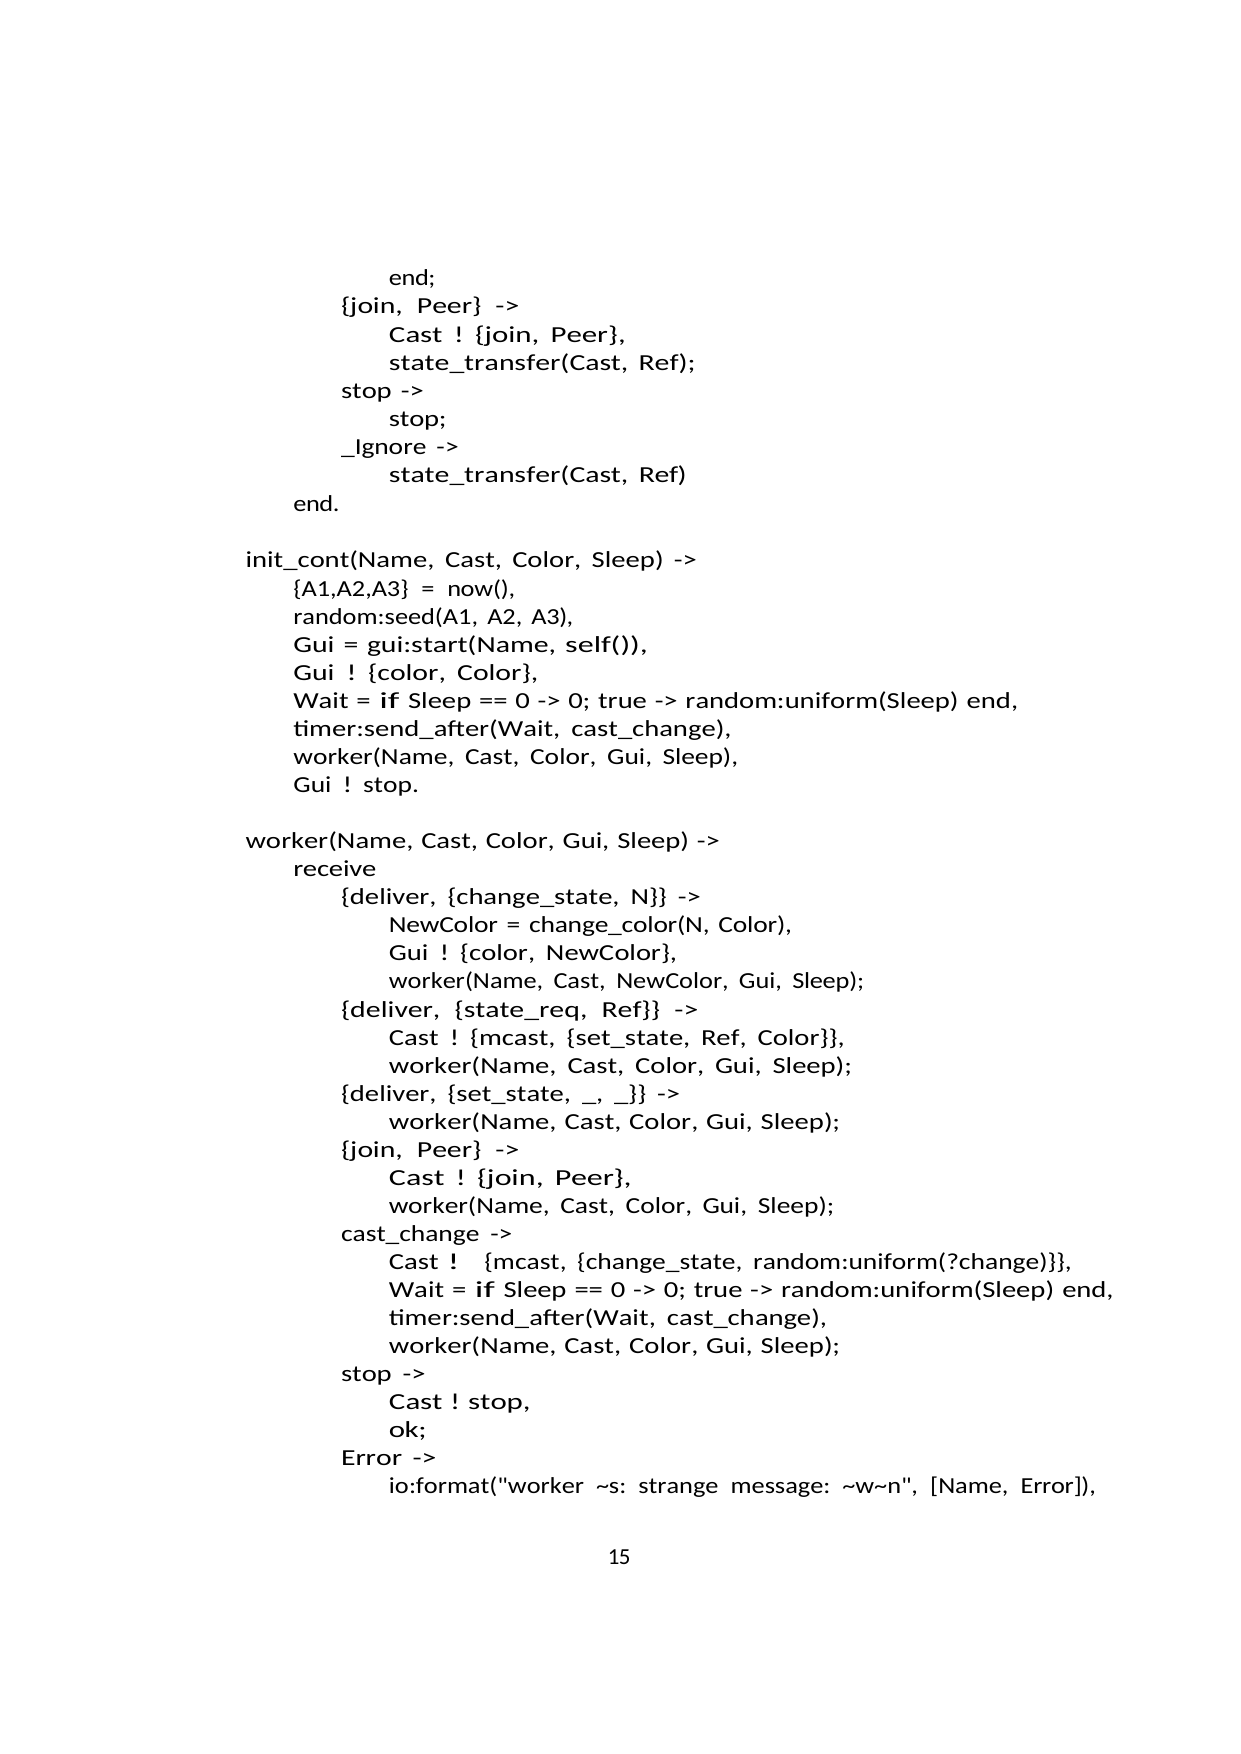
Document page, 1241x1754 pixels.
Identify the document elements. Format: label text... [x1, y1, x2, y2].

text end; [389, 263, 1128, 291]
text worker(Name, Cast, Color, Gui, Sleep); stop -> [341, 1331, 888, 1387]
text Wait = if Sleep == 0 -> 0; true -> random:uniform(Sleep) end, timer:send_after(Wait, cast_change), [293, 686, 1038, 742]
text Cast ! {join, Peer}, state_transfer(Cast, Ref); [389, 320, 723, 376]
text {join, Peer} -> [341, 1135, 1128, 1163]
text Error -> [341, 1443, 1128, 1471]
text io:format("worker ~s: strange message: ~w~n", [Name, Error]), [389, 1472, 1128, 1499]
text worker(Name, Cast, Color, Gui, Sleep), Gui ! stop. [293, 742, 774, 798]
text {deliver, {set_state, _, _}} -> worker(Name, Cast, Color, Gui, Sleep); [341, 1079, 845, 1135]
text worker(Name, Cast, Color, Gui, Sleep) -> receive [245, 826, 723, 882]
text Cast ! {join, Peer}, [389, 1163, 1128, 1191]
text {deliver, {state_req, Ref}} -> [341, 995, 1128, 1023]
text stop -> [341, 376, 1128, 404]
text Gui = gui:start(Name, self()), Gui ! {color, Color}, [293, 630, 686, 686]
text init_cont(Name, Cast, Color, Sleep) -> [245, 545, 1128, 573]
text worker(Name, Cast, NewColor, Gui, Sleep); [389, 967, 1128, 994]
text {A1,A2,A3} = now(), [293, 574, 1128, 602]
text {deliver, {change_state, N}} -> NewColor = change_color(N, Color), Gui ! {color, NewColor}, [341, 882, 807, 967]
text state_transfer(Cast, Ref) [389, 461, 1128, 488]
text random:seed(A1, A2, A3), [293, 602, 1128, 630]
text Cast ! stop, ok; [389, 1387, 532, 1443]
text {join, Peer} -> [341, 292, 1128, 319]
text worker(Name, Cast, Color, Gui, Sleep); cast_change -> [341, 1191, 965, 1247]
text Cast ! {mcast, {change_state, random:uniform(?change)}}, Wait = if Sleep == 0 -> 0; true -> random:uniform(Sleep) end, timer:send_after(Wait, cast_change), [389, 1247, 1117, 1331]
text _Ignore -> [341, 432, 1128, 460]
text stop; [389, 404, 1128, 432]
text end. [293, 489, 1128, 517]
text Cast ! {mcast, {set_state, Ref, Color}}, worker(Name, Cast, Color, Gui, Sleep); [389, 1023, 965, 1079]
